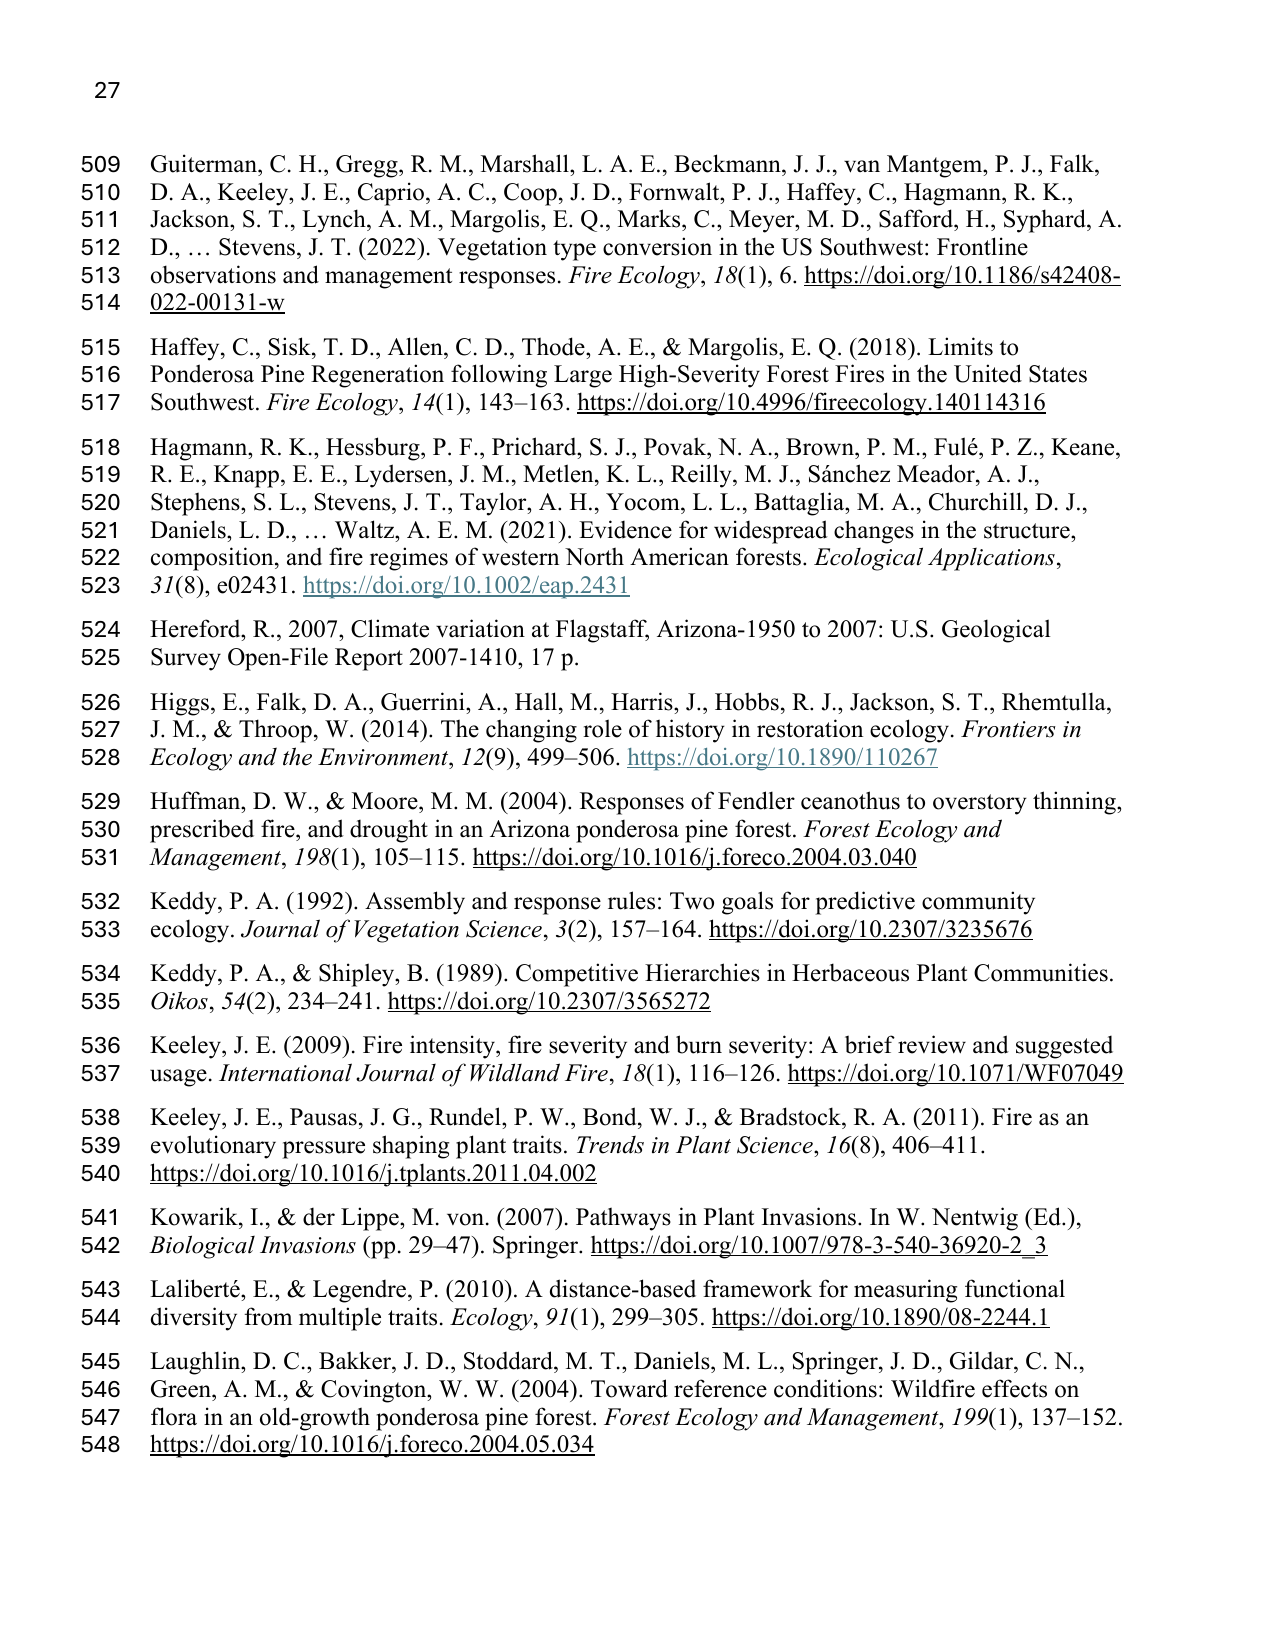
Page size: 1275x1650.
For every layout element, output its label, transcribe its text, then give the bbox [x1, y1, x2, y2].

text Huffman, D. W., & Moore, M. M. (2004). Responses of Fendler ceanothus to overstory thinning, prescribed fire, and drought in an Arizona ponderosa pine forest. Forest Ecology and Management, 198(1), 105–115. https://doi.org/10.1016/j.foreco.2004.03.040 [150, 787, 1125, 871]
text Keeley, J. E. (2009). Fire intensity, fire severity and burn severity: A brief review and suggested usage. International Journal of Wildland Fire, 18(1), 116–126. https://doi.org/10.1071/WF07049 [150, 1031, 1125, 1087]
text Keddy, P. A., & Shipley, B. (1989). Competitive Hierarchies in Herbaceous Plant Communities. Oikos, 54(2), 234–241. https://doi.org/10.2307/3565272 [150, 959, 1125, 1015]
text Keeley, J. E., Pausas, J. G., Rundel, P. W., Bond, W. J., & Bradstock, R. A. (2011). Fire as an evolutionary pressure shaping plant traits. Trends in Plant Science, 16(8), 406–411. https://doi.org/10.1016/j.tplants.2011.04.002 [150, 1103, 1125, 1187]
text Higgs, E., Falk, D. A., Guerrini, A., Hall, M., Harris, J., Hobbs, R. J., Jackson, S. T., Rhemtulla, J. M., & Throop, W. (2014). The changing role of history in restoration ecology. Frontiers in Ecology and the Environment, 12(9), 499–506. https://doi.org/10.1890/110267 [150, 688, 1125, 771]
text Laliberté, E., & Legendre, P. (2010). A distance-based framework for measuring functional diversity from multiple traits. Ecology, 91(1), 299–305. https://doi.org/10.1890/08-2244.1 [150, 1275, 1125, 1331]
text Kowarik, I., & der Lippe, M. von. (2007). Pathways in Plant Invasions. In W. Nentwig (Ed.), Biological Invasions (pp. 29–47). Springer. https://doi.org/10.1007/978-3-540-36920-2_3 [150, 1203, 1125, 1259]
text Guiterman, C. H., Gregg, R. M., Marshall, L. A. E., Beckmann, J. J., van Mantgem, P. J., Falk, D. A., Keeley, J. E., Caprio, A. C., Coop, J. D., Fornwalt, P. J., Haffey, C., Hagmann, R. K., Jackson, S. T., Lynch, A. M., Margolis, E. Q., Marks, C., Meyer, M. D., Safford, H., Syphard, A. D., … Stevens, J. T. (2022). Vegetation type conversion in the US Southwest: Frontline observations and management responses. Fire Ecology, 18(1), 6. https://doi.org/10.1186/s42408-022-00131-w [150, 150, 1125, 316]
text Hereford, R., 2007, Climate variation at Flagstaff, Arizona-1950 to 2007: U.S. Geological Survey Open-File Report 2007-1410, 17 p. [150, 616, 1125, 671]
text Laughlin, D. C., Bakker, J. D., Stoddard, M. T., Daniels, M. L., Springer, J. D., Gildar, C. N., Green, A. M., & Covington, W. W. (2004). Toward reference conditions: Wildfire effects on flora in an old-growth ponderosa pine forest. Forest Ecology and Management, 199(1), 137–152. https://doi.org/10.1016/j.foreco.2004.05.034 [150, 1347, 1125, 1458]
text Hagmann, R. K., Hessburg, P. F., Prichard, S. J., Povak, N. A., Brown, P. M., Fulé, P. Z., Keane, R. E., Knapp, E. E., Lydersen, J. M., Metlen, K. L., Reilly, M. J., Sánchez Meador, A. J., Stephens, S. L., Stevens, J. T., Taylor, A. H., Yocom, L. L., Battaglia, M. A., Churchill, D. J., Daniels, L. D., … Waltz, A. E. M. (2021). Evidence for widespread changes in the structure, composition, and fire regimes of western North American forests. Ecological Applications, 31(8), e02431. https://doi.org/10.1002/eap.2431 [150, 433, 1125, 599]
text Keddy, P. A. (1992). Assembly and response rules: Two goals for predictive community ecology. Journal of Vegetation Science, 3(2), 157–164. https://doi.org/10.2307/3235676 [150, 887, 1125, 943]
text Haffey, C., Sisk, T. D., Allen, C. D., Thode, A. E., & Margolis, E. Q. (2018). Limits to Ponderosa Pine Regeneration following Large High-Severity Forest Fires in the United States Southwest. Fire Ecology, 14(1), 143–163. https://doi.org/10.4996/fireecology.140114316 [150, 333, 1125, 416]
